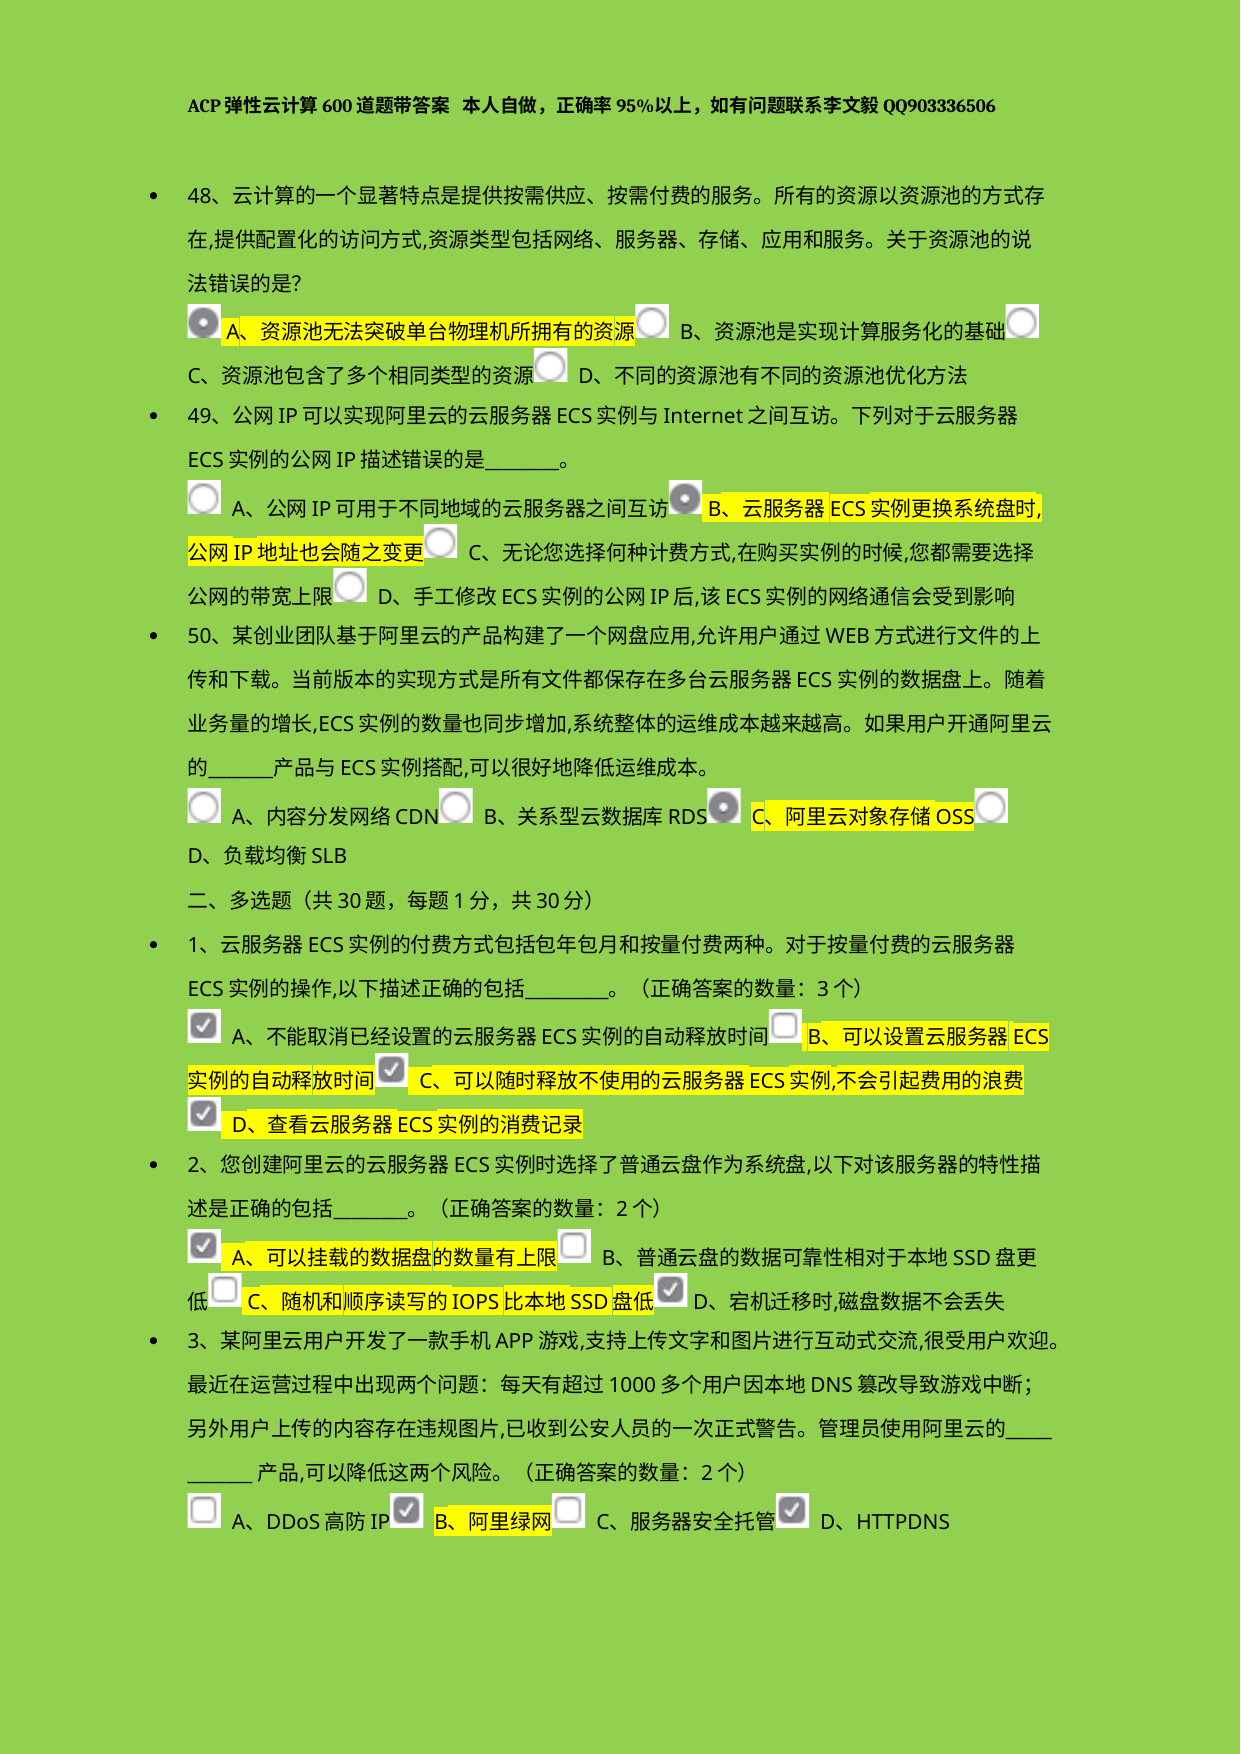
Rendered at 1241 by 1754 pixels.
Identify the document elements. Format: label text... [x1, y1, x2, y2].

list 3、某阿里云用户开发了一款手机APP游戏,支持上传文字和图片进行互动式交流,很受用户欢迎。最近在运营过程中出现两个问题：每天有超过1000多个用户因本地DNS篡改导致游戏中断； 另外用户上传的内容存在违规图片,已收到公安人员的一次正式警告。管理员使用阿里云的____________ 产品,可以降低这两个风险。（正确答案的数量：2个） [150, 1318, 1053, 1494]
picture [551, 1493, 586, 1528]
picture [668, 480, 703, 514]
picture [390, 1493, 424, 1528]
list 49、公网IP可以实现阿里云的云服务器ECS实例与Internet之间互访。下列对于云服务器ECS实例的公网IP描述错误的是________。 [150, 392, 1053, 480]
list 48、云计算的一个显著特点是提供按需供应、按需付费的服务。所有的资源以资源池的方式存在,提供配置化的访问方式,资源类型包括网络、服务器、存储、应用和服务。关于资源池的说法错误的是？ [150, 172, 1053, 304]
picture [423, 524, 458, 558]
picture [187, 1229, 221, 1263]
text 二、多选题（共30题，每题1分，共30分） [187, 877, 1053, 921]
picture [974, 788, 1008, 823]
picture [533, 348, 568, 382]
text A、不能取消已经设置的云服务器ECS实例的自动释放时间 B、可以设置云服务器ECS实例的自动释放时间 C、可以随时释放不使用的云服务器ECS实例,不会引起费用的浪费 D、查看云服务器ECS实例的消费记录 [187, 1009, 1053, 1141]
picture [707, 788, 741, 823]
text A、可以挂载的数据盘的数量有上限 B、普通云盘的数据可靠性相对于本地SSD盘更低 C、随机和顺序读写的IOPS比本地SSD盘低 D、宕机迁移时,磁盘数据不会丢失 [187, 1229, 1053, 1318]
picture [187, 1009, 221, 1043]
text A、DDoS高防IP B、阿里绿网 C、服务器安全托管 D、HTTPDNS [187, 1494, 1053, 1538]
picture [439, 788, 473, 823]
text A、内容分发网络CDN B、关系型云数据库RDS C、阿里云对象存储OSS D、负载均衡SLB [187, 789, 1053, 877]
picture [375, 1053, 409, 1087]
picture [557, 1229, 591, 1263]
picture [654, 1273, 688, 1307]
picture [1005, 304, 1039, 338]
picture [768, 1009, 802, 1043]
picture [635, 304, 669, 338]
picture [187, 304, 221, 338]
picture [187, 1097, 221, 1131]
picture [187, 1493, 221, 1528]
list 1、云服务器ECS实例的付费方式包括包年包月和按量付费两种。对于按量付费的云服务器ECS实例的操作,以下描述正确的包括_________。（正确答案的数量：3个） [150, 921, 1053, 1009]
picture [775, 1493, 810, 1528]
picture [333, 568, 367, 602]
picture [187, 788, 221, 823]
picture [208, 1273, 242, 1307]
picture [187, 480, 221, 514]
list 50、某创业团队基于阿里云的产品构建了一个网盘应用,允许用户通过WEB方式进行文件的上传和下载。当前版本的实现方式是所有文件都保存在多台云服务器ECS 实例的数据盘上。随着业务量的增长,ECS实例的数量也同步增加,系统整体的运维成本越来越高。如果用户开通阿里云的_______产品与ECS实例搭配,可以很好地降低运维成本。 [150, 613, 1053, 789]
text A、公网IP可用于不同地域的云服务器之间互访 B、云服务器ECS实例更换系统盘时,公网IP地址也会随之变更 C、无论您选择何种计费方式,在购买实例的时候,您都需要选择公网的带宽上限 D、手工修改ECS实例的公网IP后,该ECS实例的网络通信会受到影响 [187, 480, 1053, 613]
text A、资源池无法突破单台物理机所拥有的资源 B、资源池是实现计算服务化的基础 C、资源池包含了多个相同类型的资源 D、不同的资源池有不同的资源池优化方法 [187, 304, 1053, 392]
list 2、您创建阿里云的云服务器ECS实例时选择了普通云盘作为系统盘,以下对该服务器的特性描述是正确的包括________。（正确答案的数量：2个） [150, 1141, 1053, 1229]
